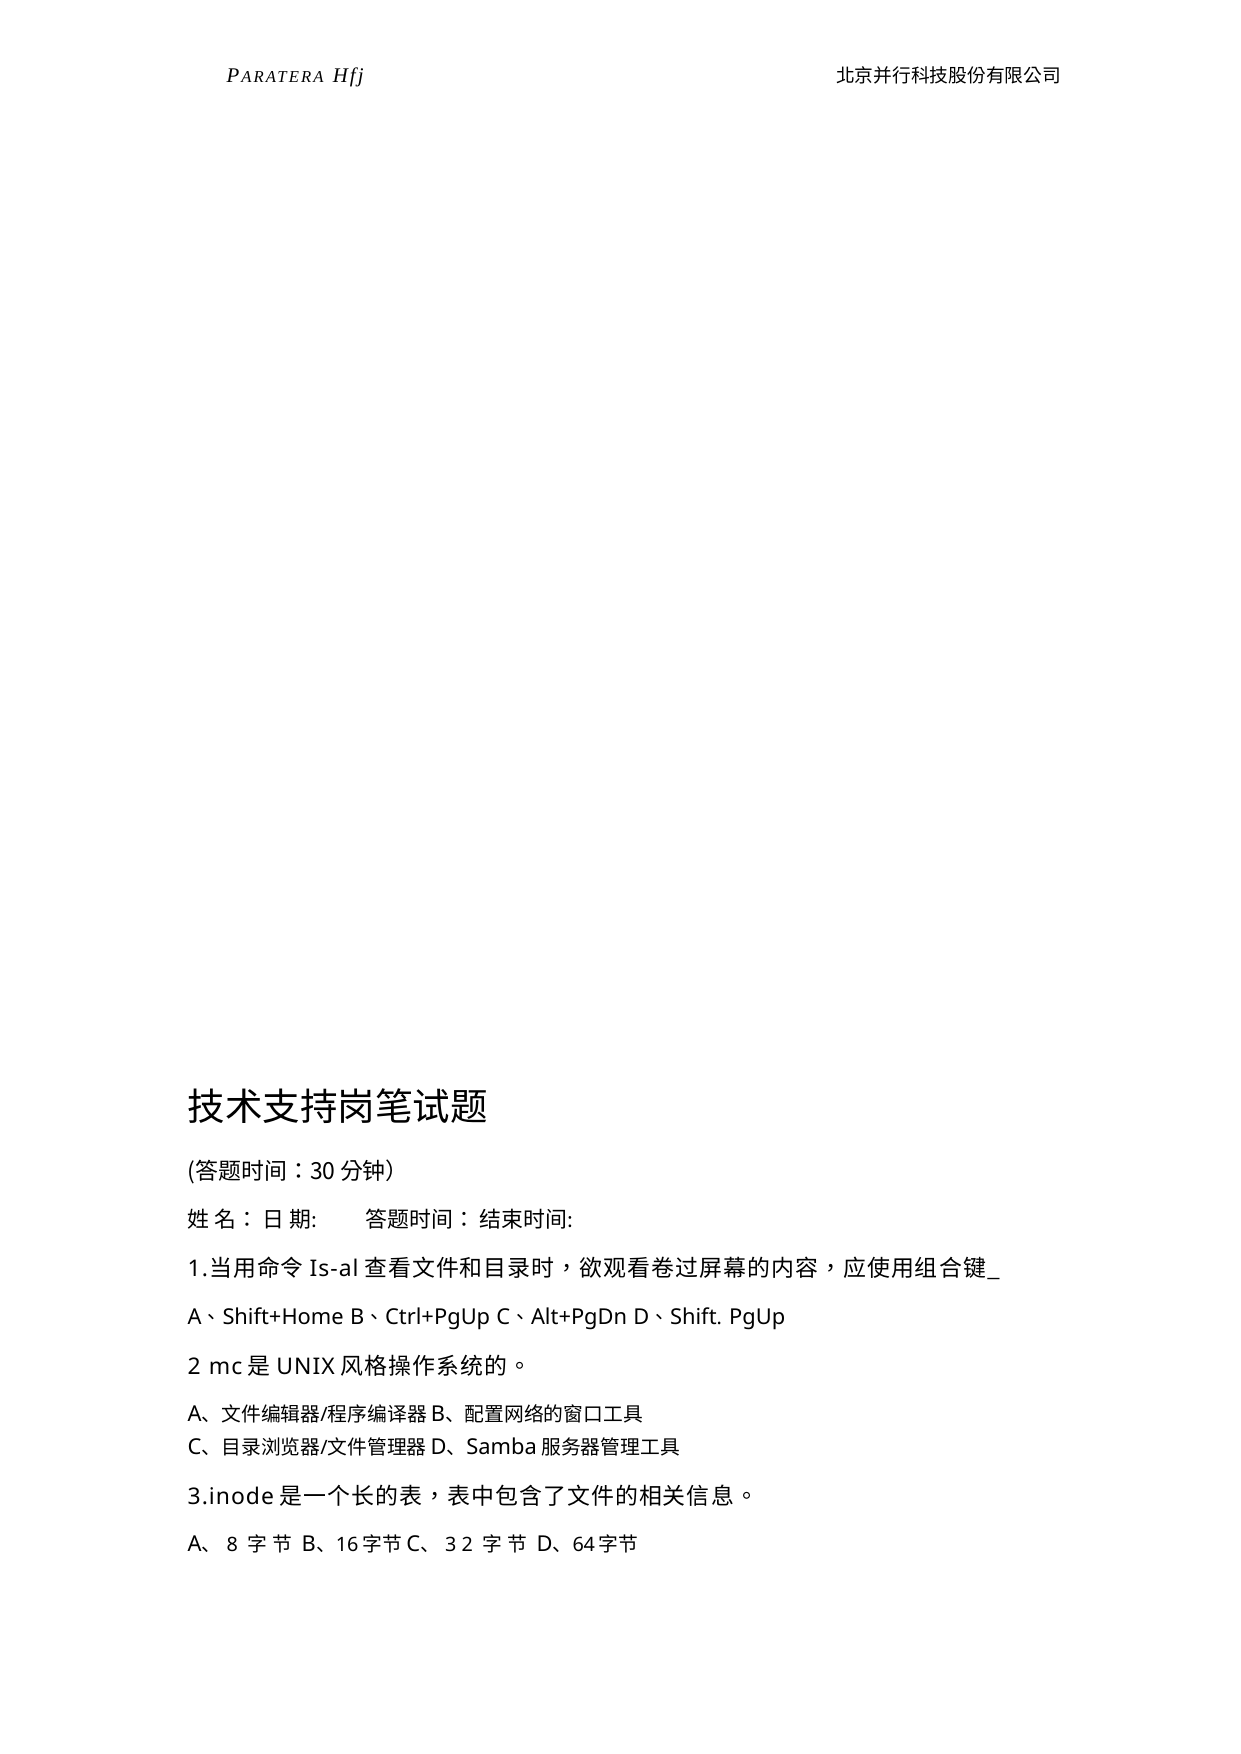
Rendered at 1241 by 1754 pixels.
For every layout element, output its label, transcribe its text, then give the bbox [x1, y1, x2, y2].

text A、文件编辑器/程序编译器B、配置网络的窗口工具 [187, 1397, 1053, 1429]
list 2 mc是UNIX风格操作系统的。 [187, 1332, 1053, 1397]
text (答题时间：30分钟） [187, 1137, 1053, 1202]
text A、8字节 B、16字节 C、32字节 D、64字节 [187, 1527, 1053, 1559]
text 姓 名： 日 期: 答题时间： 结束时间: [187, 1202, 1053, 1234]
text C、目录浏览器/文件管理器D、Samba服务器管理工具 [187, 1429, 1053, 1462]
text A、Shift+Home B、Ctrl+PgUp C、Alt+PgDn D、Shift. PgUp [187, 1299, 1053, 1332]
list 1.当用命令Is-al查看文件和目录时，欲观看卷过屏幕的内容，应使用组合键_ [187, 1234, 1053, 1299]
text 技术支持岗笔试题 [187, 1072, 1053, 1137]
list 3.inode是一个长的表，表中包含了文件的相关信息。 [187, 1462, 1053, 1527]
